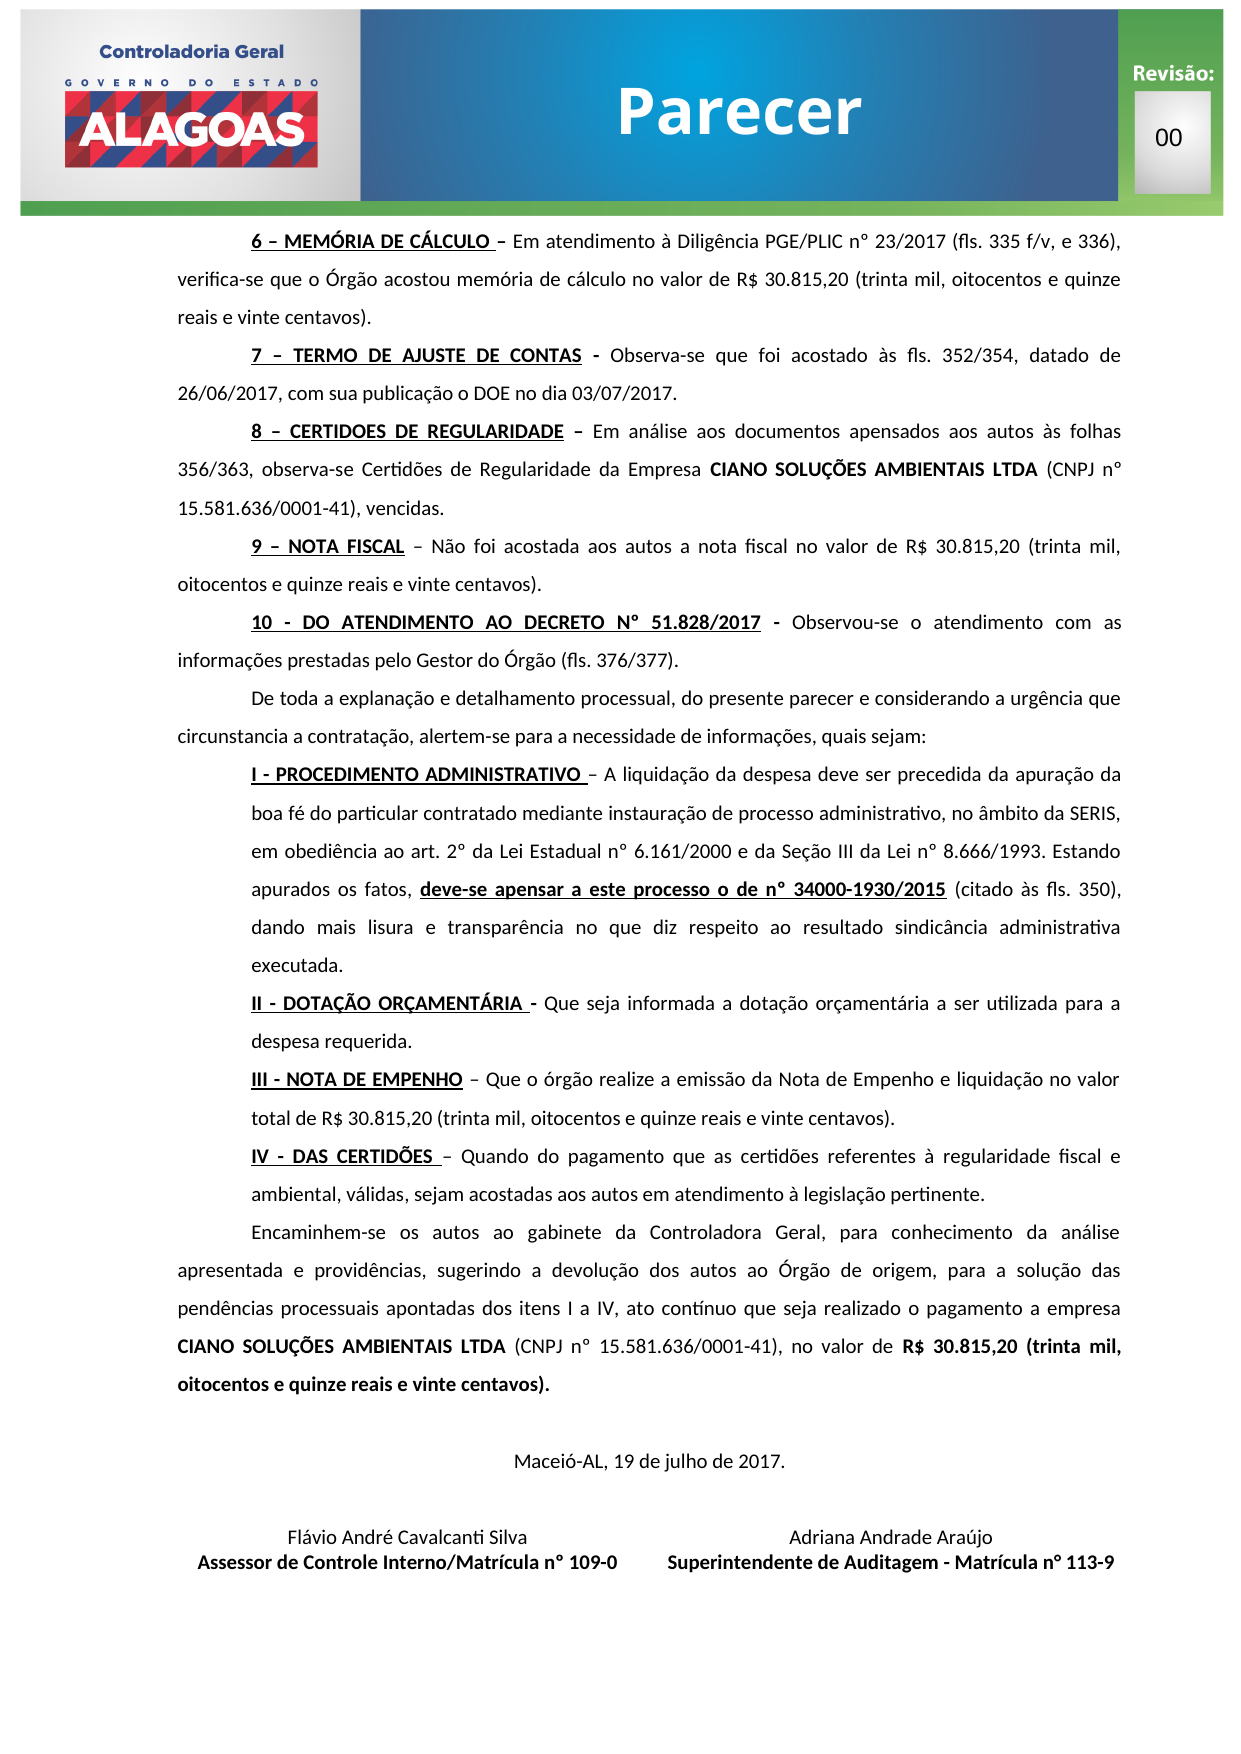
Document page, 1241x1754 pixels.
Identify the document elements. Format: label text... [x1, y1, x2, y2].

table_header Flávio André Cavalcanti Silva Assessor de Controle Interno/Matrícula nº 109-0 [166, 1524, 649, 1651]
text 9 – NOTA FISCAL – Não foi acostada aos autos a nota fiscal no valor de R$ 30.815,20 (trinta mil, oitocentos e quinze reais e vinte centavos). [177, 533, 1122, 596]
text Maceió-AL, 19 de julho de 2017. [177, 1448, 1122, 1473]
text Encaminhem-se os autos ao gabinete da Controladora Geral, para conhecimento da análise apresentada e providências, sugerindo a devolução dos autos ao Órgão de origem, para a solução das pendências processuais apontadas dos itens I a IV, ato contínuo que seja realizado o pagamento a empresa CIANO SOLUÇÕES AMBIENTAIS LTDA (CNPJ nº 15.581.636/0001-41), no valor de R$ 30.815,20 (trinta mil, oitocentos e quinze reais e vinte centavos). [177, 1219, 1122, 1397]
text 8 – CERTIDOES DE REGULARIDADE – Em análise aos documentos apensados aos autos às folhas 356/363, observa-se Certidões de Regularidade da Empresa CIANO SOLUÇÕES AMBIENTAIS LTDA (CNPJ nº 15.581.636/0001-41), vencidas. [177, 418, 1122, 520]
text I - PROCEDIMENTO ADMINISTRATIVO – A liquidação da despesa deve ser precedida da apuração da boa fé do particular contratado mediante instauração de processo administrativo, no âmbito da SERIS, em obediência ao art. 2º da Lei Estadual nº 6.161/2000 e da Seção III da Lei nº 8.666/1993. Estando apurados os fatos, deve-se apensar a este processo o de nº 34000-1930/2015 (citado às fls. 350), dando mais lisura e transparência no que diz respeito ao resultado sindicância administrativa executada. [251, 762, 1122, 978]
text 7 – TERMO DE AJUSTE DE CONTAS - Observa-se que foi acostado às fls. 352/354, datado de 26/06/2017, com sua publicação o DOE no dia 03/07/2017. [177, 342, 1122, 406]
text IV - DAS CERTIDÕES – Quando do pagamento que as certidões referentes à regularidade fiscal e ambiental, válidas, sejam acostadas aos autos em atendimento à legislação pertinente. [251, 1143, 1122, 1206]
text 6 – MEMÓRIA DE CÁLCULO – Em atendimento à Diligência PGE/PLIC nº 23/2017 (fls. 335 f/v, e 336), verifica-se que o Órgão acostou memória de cálculo no valor de R$ 30.815,20 (trinta mil, oitocentos e quinze reais e vinte centavos). [177, 148, 1122, 329]
table_header Adriana Andrade Araújo Superintendente de Auditagem - Matrícula n° 113-9 [649, 1524, 1133, 1651]
picture [732, 9, 1224, 216]
text III - NOTA DE EMPENHO – Que o órgão realize a emissão da Nota de Empenho e liquidação no valor total de R$ 30.815,20 (trinta mil, oitocentos e quinze reais e vinte centavos). [251, 1067, 1122, 1130]
picture [20, 9, 663, 216]
text 10 - DO ATENDIMENTO AO DECRETO Nº 51.828/2017 - Observou-se o atendimento com as informações prestadas pelo Gestor do Órgão (fls. 376/377). [177, 609, 1122, 673]
text De toda a explanação e detalhamento processual, do presente parecer e considerando a urgência que circunstancia a contratação, alertem-se para a necessidade de informações, quais sejam: [177, 685, 1122, 749]
text II - DOTAÇÃO ORÇAMENTÁRIA - Que seja informada a dotação orçamentária a ser utilizada para a despesa requerida. [251, 990, 1122, 1054]
